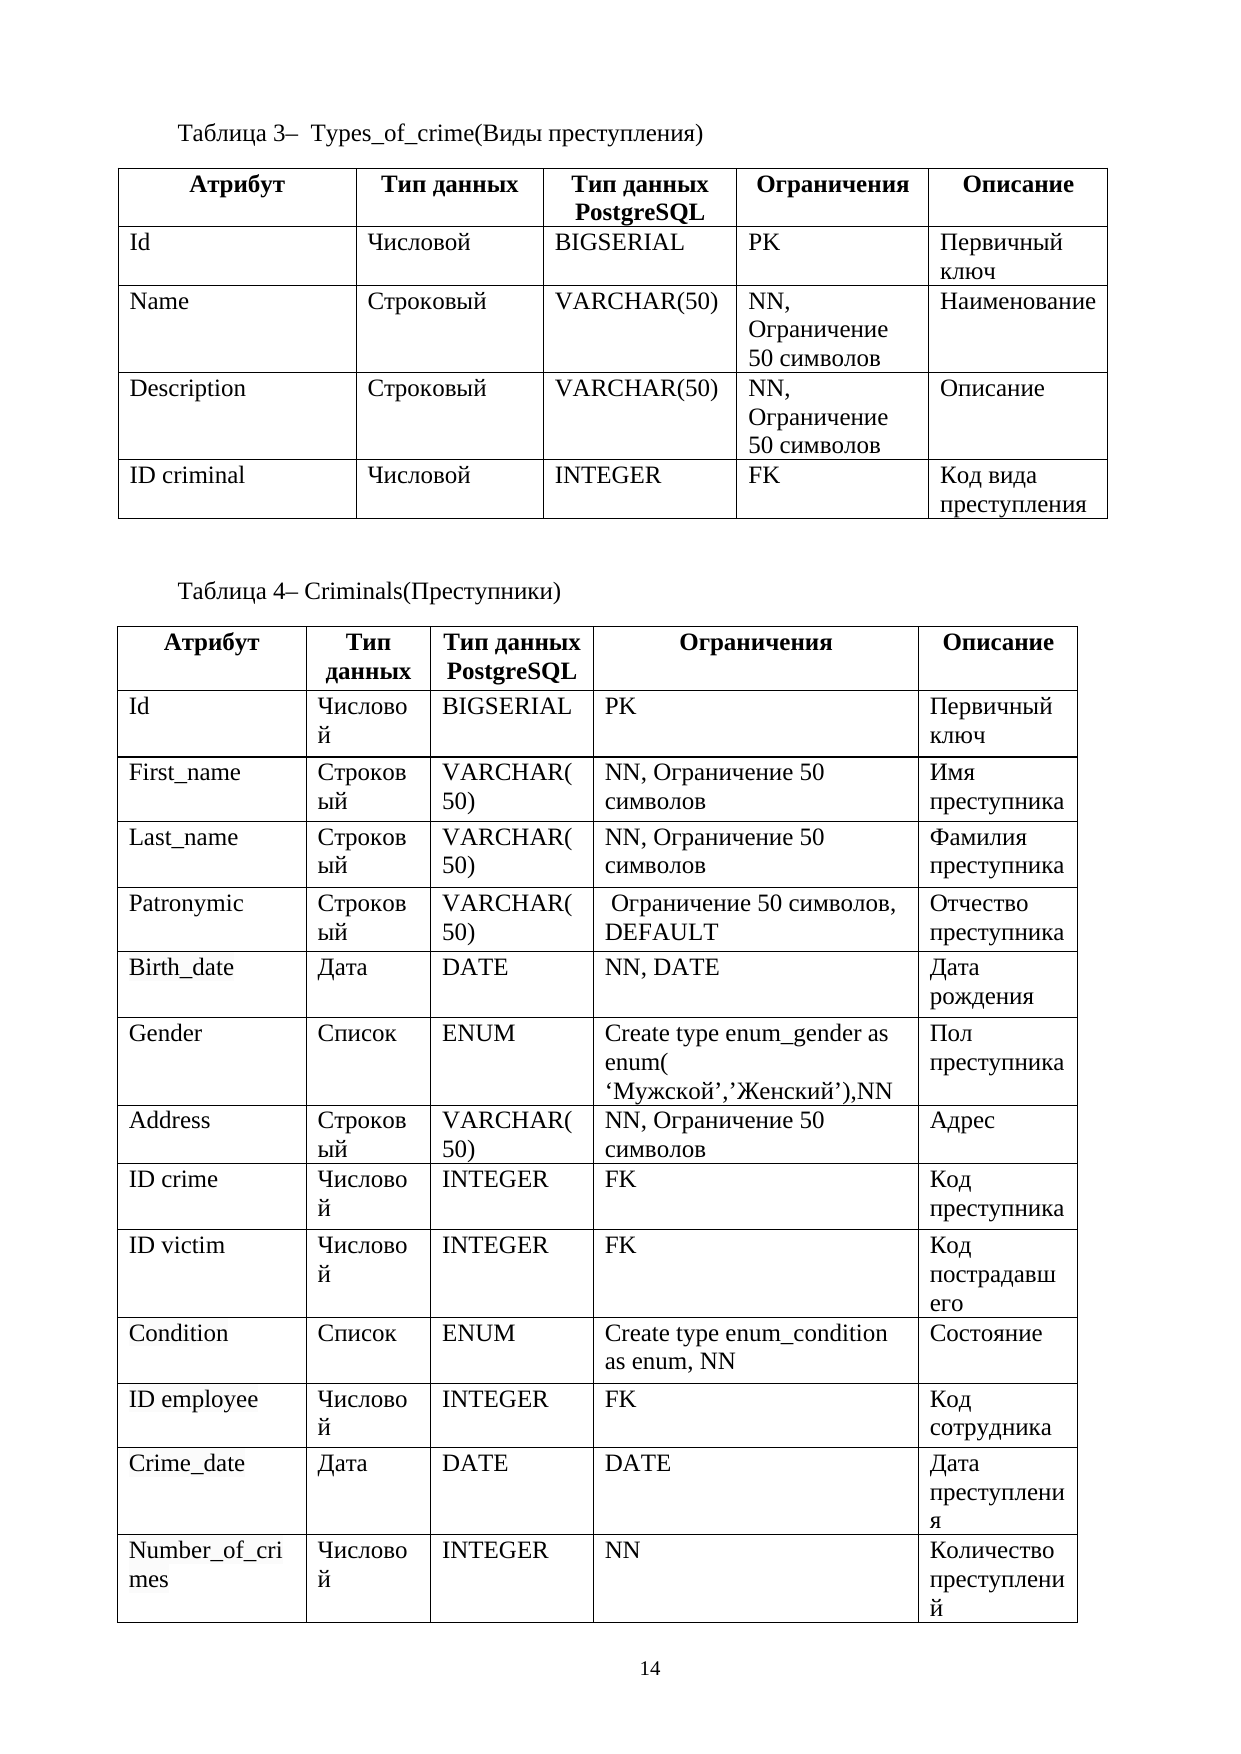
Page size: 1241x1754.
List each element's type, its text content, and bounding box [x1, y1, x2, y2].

table_cell Create type enum_gender as enum(‘Мужской’,’Женский’),NN [594, 1018, 918, 1104]
table_cell BIGSERIAL [431, 691, 593, 756]
table_cell DATE [431, 1448, 593, 1534]
table_cell Имя преступника [919, 758, 1077, 821]
table_cell Числовой [307, 1164, 430, 1229]
table_cell Дата [307, 1448, 430, 1534]
table_cell NN, Ограничение 50 символов [737, 373, 928, 459]
table_cell Код вида преступления [929, 460, 1107, 518]
table_cell Patronymic [118, 888, 306, 951]
table_cell Числовой [307, 1535, 430, 1622]
table_cell First_name [118, 758, 306, 821]
table_header Атрибут [119, 169, 356, 226]
table_cell DATE [594, 1448, 918, 1534]
table_cell Строковый [307, 758, 430, 821]
table_cell Id [118, 691, 306, 756]
table_cell Number_of_crimes [118, 1535, 306, 1622]
table_cell ID victim [118, 1230, 306, 1317]
table_cell Адрес [919, 1106, 1077, 1163]
table_header Тип данных [307, 627, 430, 690]
table_cell NN, Ограничение 50 символов [594, 822, 918, 887]
table_cell Пол преступника [919, 1018, 1077, 1104]
table_cell Первичный ключ [929, 227, 1107, 285]
table_cell INTEGER [431, 1230, 593, 1317]
table_cell NN, Ограничение 50 символов [594, 758, 918, 821]
table_cell Condition [118, 1318, 306, 1383]
table_cell FK [594, 1384, 918, 1447]
table_cell Id [119, 227, 356, 285]
table_header Ограничения [737, 169, 928, 226]
table_cell FK [594, 1164, 918, 1229]
table_cell NN [594, 1535, 918, 1622]
table_cell Address [118, 1106, 306, 1163]
table_cell Дата рождения [919, 952, 1077, 1017]
table_cell Ограничение 50 символов, DEFAULT [594, 888, 918, 951]
table_cell Create type enum_condition as enum, NN [594, 1318, 918, 1383]
table_cell Строковый [307, 822, 430, 887]
table_cell Числовой [357, 227, 543, 285]
table_cell FK [594, 1230, 918, 1317]
table_cell Код сотрудника [919, 1384, 1077, 1447]
text Таблица 3– Types_of_crime(Виды преступления) [177, 118, 1122, 147]
table_cell Наименование [929, 286, 1107, 372]
table_cell INTEGER [431, 1164, 593, 1229]
table_cell Список [307, 1018, 430, 1104]
table_cell Код пострадавшего [919, 1230, 1077, 1317]
table_cell Числовой [307, 1230, 430, 1317]
table_header Описание [929, 169, 1107, 226]
table_header Описание [919, 627, 1077, 690]
table_header Ограничения [594, 627, 918, 690]
table_header Тип данных [357, 169, 543, 226]
table_cell Код преступника [919, 1164, 1077, 1229]
table_cell VARCHAR(50) [544, 286, 736, 372]
table_cell Числовой [357, 460, 543, 518]
table_cell Состояние [919, 1318, 1077, 1383]
table_cell NN, DATE [594, 952, 918, 1017]
table_cell PK [737, 227, 928, 285]
table_cell DATE [431, 952, 593, 1017]
table_cell VARCHAR(50) [431, 758, 593, 821]
table_cell Строковый [307, 888, 430, 951]
table_cell VARCHAR(50) [431, 888, 593, 951]
text Таблица 4– Criminals(Преступники) [177, 576, 1122, 605]
table_cell NN, Ограничение 50 символов [737, 286, 928, 372]
table_cell ID criminal [119, 460, 356, 518]
table_cell INTEGER [431, 1535, 593, 1622]
table_cell ID crime [118, 1164, 306, 1229]
table_cell Birth_date [118, 952, 306, 1017]
table_cell Строковый [357, 373, 543, 459]
table_cell Числовой [307, 691, 430, 756]
table_cell ID employee [118, 1384, 306, 1447]
table_header Атрибут [118, 627, 306, 690]
table_cell Первичный ключ [919, 691, 1077, 756]
table_header Тип данных PostgreSQL [544, 169, 736, 226]
table_cell Список [307, 1318, 430, 1383]
table_cell PK [594, 691, 918, 756]
table_cell Name [119, 286, 356, 372]
table_cell Фамилия преступника [919, 822, 1077, 887]
table_cell Last_name [118, 822, 306, 887]
table_cell NN, Ограничение 50 символов [594, 1106, 918, 1163]
table_cell Crime_date [118, 1448, 306, 1534]
table_cell Дата преступления [919, 1448, 1077, 1534]
table_cell Строковый [357, 286, 543, 372]
table_cell VARCHAR(50) [544, 373, 736, 459]
table_cell BIGSERIAL [544, 227, 736, 285]
table_cell Дата [307, 952, 430, 1017]
table_cell ENUM [431, 1318, 593, 1383]
table_cell Описание [929, 373, 1107, 459]
table_cell Числовой [307, 1384, 430, 1447]
table_cell VARCHAR(50) [431, 822, 593, 887]
table_cell ENUM [431, 1018, 593, 1104]
table_cell INTEGER [431, 1384, 593, 1447]
table_cell Gender [118, 1018, 306, 1104]
table_cell FK [737, 460, 928, 518]
table_cell VARCHAR(50) [431, 1106, 593, 1163]
table_header Тип данных PostgreSQL [431, 627, 593, 690]
table_cell Отчество преступника [919, 888, 1077, 951]
table_cell Description [119, 373, 356, 459]
table_cell Количество преступлений [919, 1535, 1077, 1622]
table_cell Строковый [307, 1106, 430, 1163]
table_cell INTEGER [544, 460, 736, 518]
